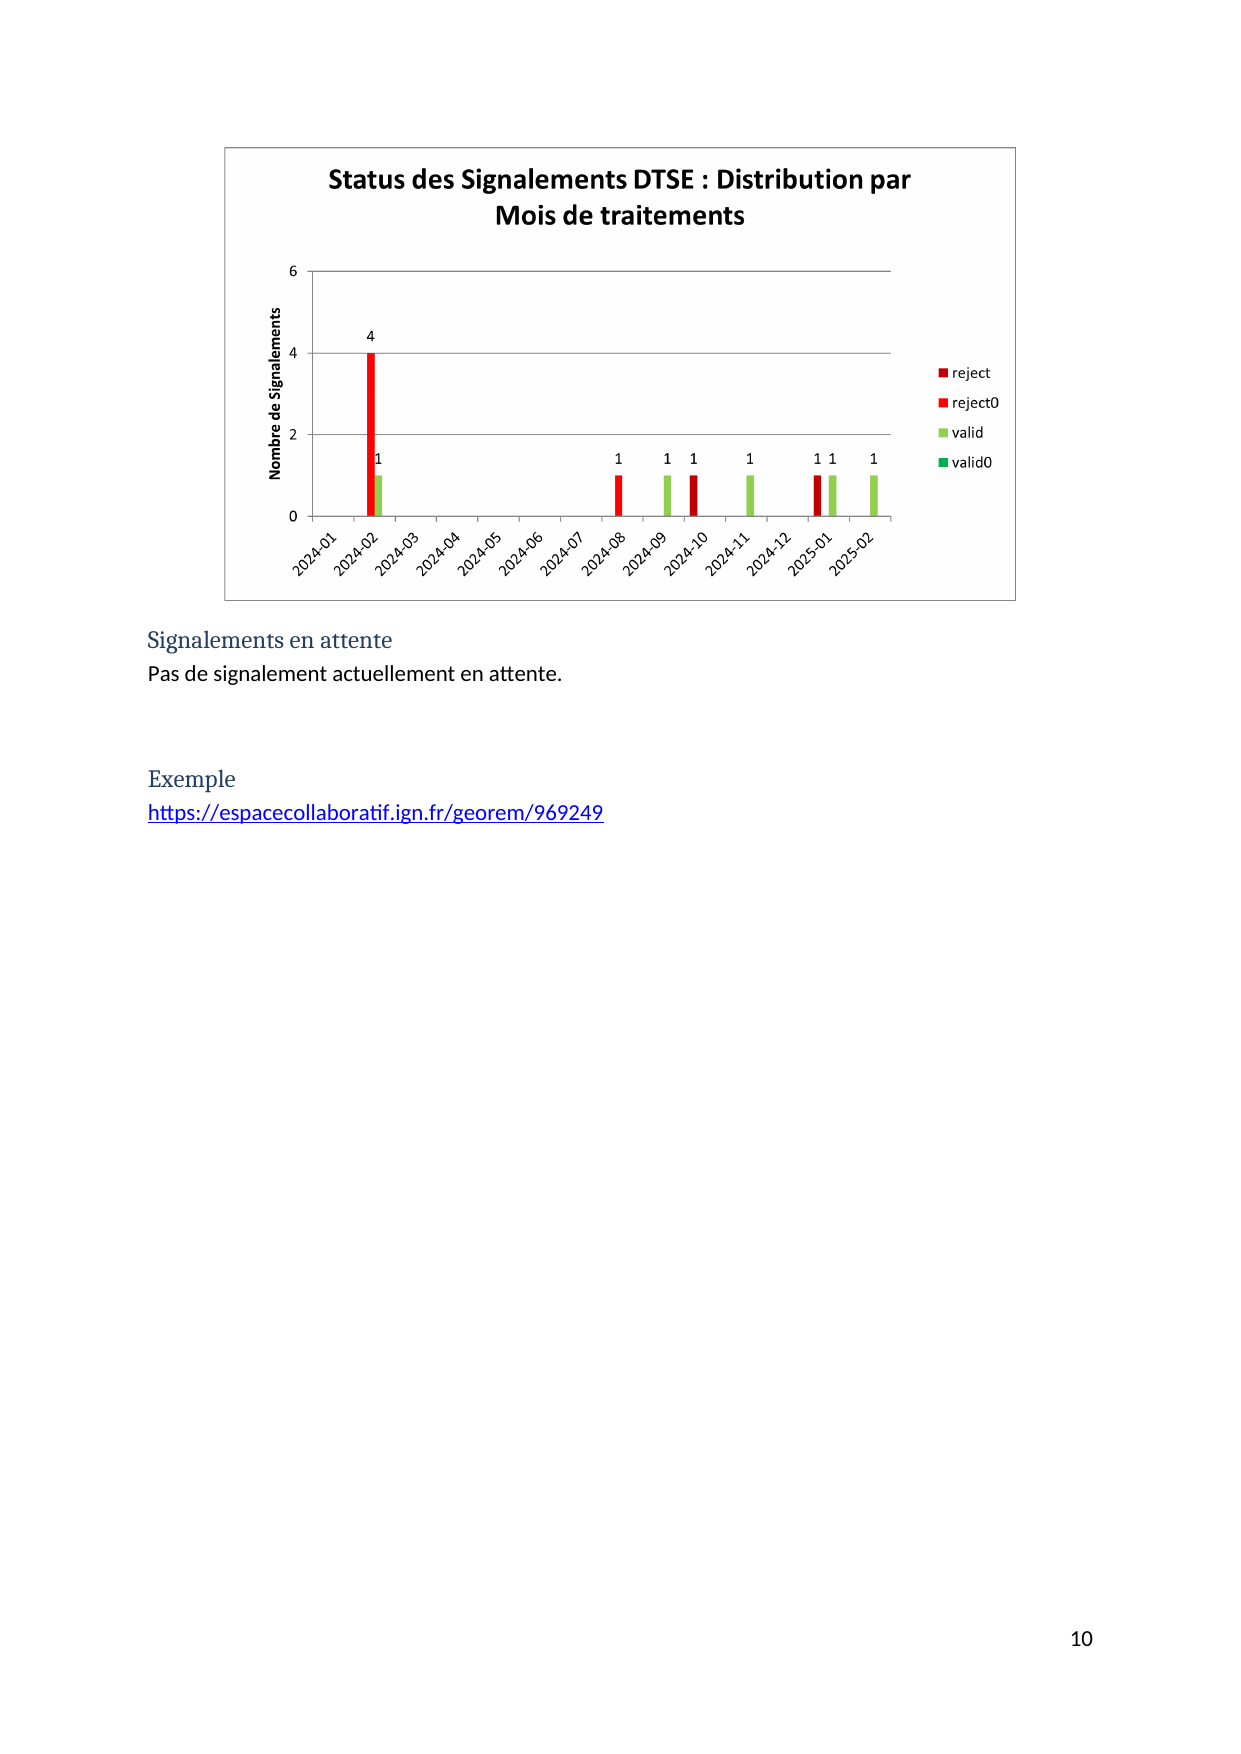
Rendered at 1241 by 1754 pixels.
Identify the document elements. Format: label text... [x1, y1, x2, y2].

subtitle Exemple [148, 765, 1093, 793]
text Pas de signalement actuellement en attente. [148, 659, 1093, 687]
subtitle Signalements en attente [148, 626, 1093, 654]
picture [224, 147, 1016, 601]
text https://espacecollaboratif.ign.fr/georem/969249 [148, 798, 1093, 826]
